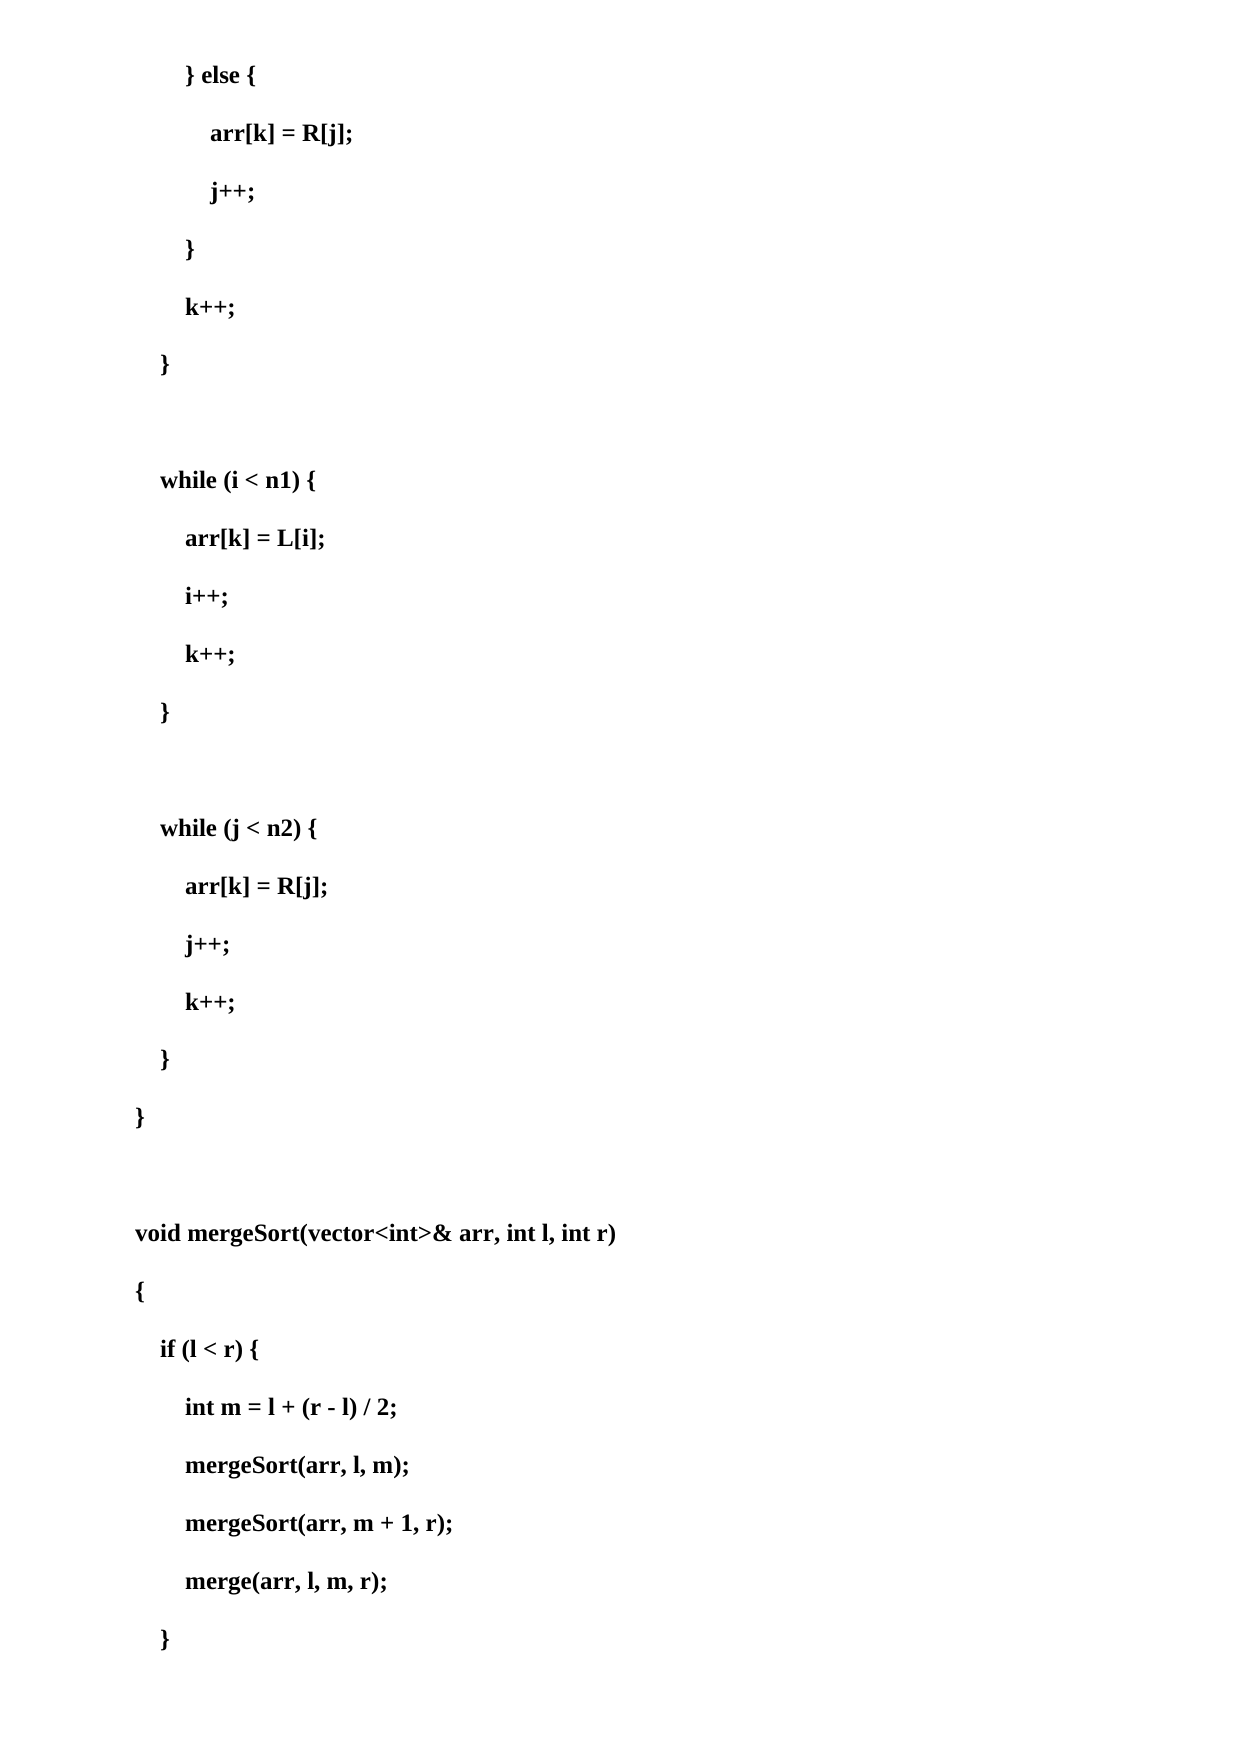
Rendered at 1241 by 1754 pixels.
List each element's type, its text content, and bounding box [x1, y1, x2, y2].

subtitle } else { [135, 60, 1180, 89]
subtitle } [135, 349, 1180, 378]
subtitle } [135, 1044, 1180, 1073]
subtitle } [135, 1102, 1180, 1131]
subtitle arr[k] = R[j]; [135, 118, 1180, 147]
subtitle } [135, 1624, 1180, 1652]
subtitle arr[k] = L[i]; [135, 523, 1180, 552]
subtitle k++; [135, 987, 1180, 1015]
subtitle k++; [135, 292, 1180, 320]
subtitle j++; [135, 176, 1180, 204]
subtitle int m = l + (r - l) / 2; [135, 1392, 1180, 1421]
subtitle if (l < r) { [135, 1334, 1180, 1363]
subtitle void mergeSort(vector<int>& arr, int l, int r) [135, 1218, 1180, 1247]
subtitle k++; [135, 639, 1180, 668]
subtitle j++; [135, 929, 1180, 957]
subtitle mergeSort(arr, l, m); [135, 1450, 1180, 1479]
subtitle while (i < n1) { [135, 465, 1180, 494]
subtitle } [135, 234, 1180, 262]
subtitle mergeSort(arr, m + 1, r); [135, 1508, 1180, 1537]
subtitle merge(arr, l, m, r); [135, 1566, 1180, 1594]
subtitle i++; [135, 581, 1180, 610]
subtitle { [135, 1276, 1180, 1305]
subtitle arr[k] = R[j]; [135, 871, 1180, 899]
subtitle } [135, 697, 1180, 726]
subtitle while (j < n2) { [135, 813, 1180, 842]
